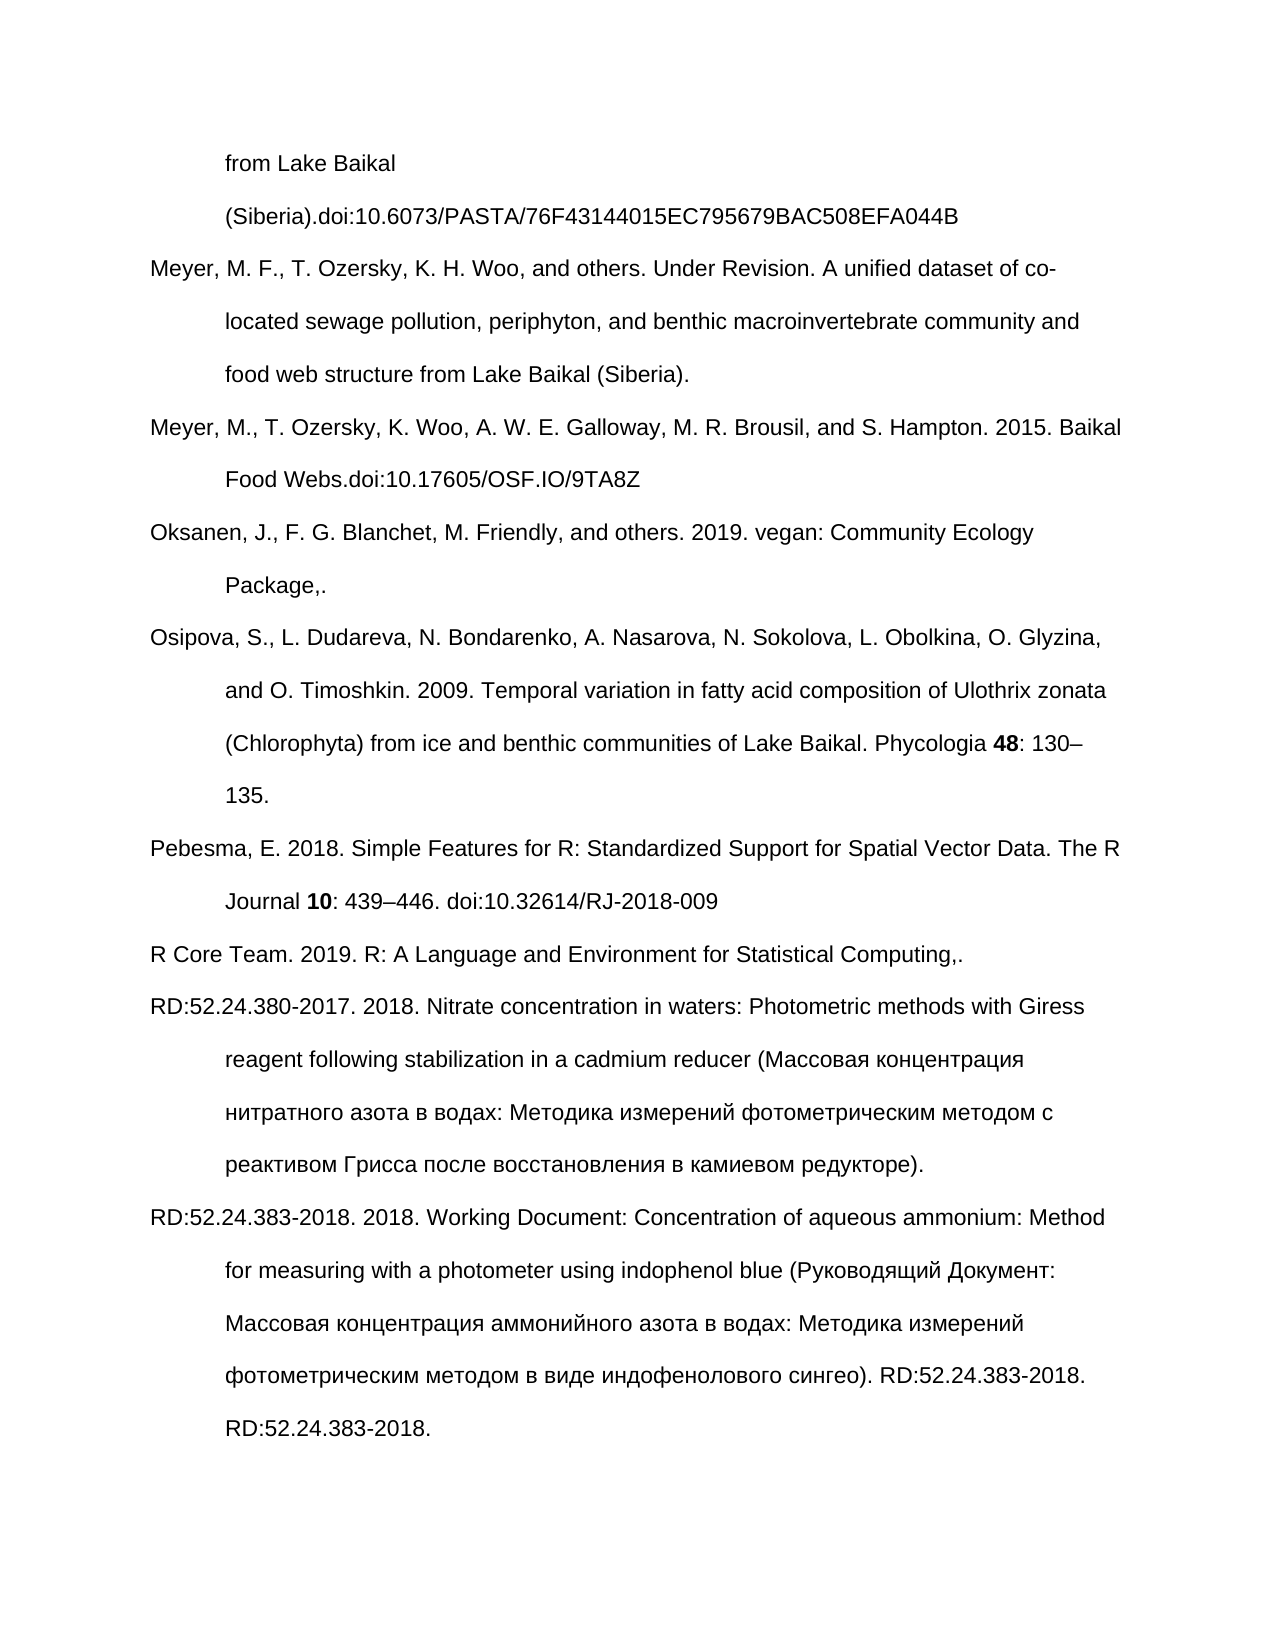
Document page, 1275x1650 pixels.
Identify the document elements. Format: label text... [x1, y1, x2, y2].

text Meyer, M., T. Ozersky, K. Woo, A. W. E. Galloway, M. R. Brousil, and S. Hampton. 2015. Baikal Food Webs.doi:10.17605/OSF.IO/9TA8Z [150, 413, 1125, 493]
text R Core Team. 2019. R: A Language and Environment for Statistical Computing,. [150, 941, 1125, 967]
text Pebesma, E. 2018. Simple Features for R: Standardized Support for Spatial Vector Data. The R Journal 10: 439–446. doi:10.32614/RJ-2018-009 [150, 835, 1125, 914]
text Oksanen, J., F. G. Blanchet, M. Friendly, and others. 2019. vegan: Community Ecology Package,. [150, 519, 1125, 598]
text RD:52.24.380-2017. 2018. Nitrate concentration in waters: Photometric methods with Giress reagent following stabilization in a cadmium reducer (Массовая концентрация нитратного азота в водах: Методика измерений фотометрическим методом с реактивом Грисса после восстановления в камиевом редукторе). [150, 993, 1125, 1178]
text RD:52.24.383-2018. 2018. Working Document: Concentration of aqueous ammonium: Method for measuring with a photometer using indophenol blue (Руководящий Документ: Массовая концентрация аммонийного азота в водах: Методика измерений фотометрическим методом в виде индофенолового сингео). RD:52.24.383-2018. RD:52.24.383-2018. [150, 1204, 1125, 1441]
text Meyer, M. F., T. Ozersky, K. H. Woo, and others. Under Revision. A unified dataset of co-located sewage pollution, periphyton, and benthic macroinvertebrate community and food web structure from Lake Baikal (Siberia). [150, 255, 1125, 387]
text Osipova, S., L. Dudareva, N. Bondarenko, A. Nasarova, N. Sokolova, L. Obolkina, O. Glyzina, and O. Timoshkin. 2009. Temporal variation in fatty acid composition of Ulothrix zonata (Chlorophyta) from ice and benthic communities of Lake Baikal. Phycologia 48: 130–135. [150, 624, 1125, 809]
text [150, 150, 1125, 229]
